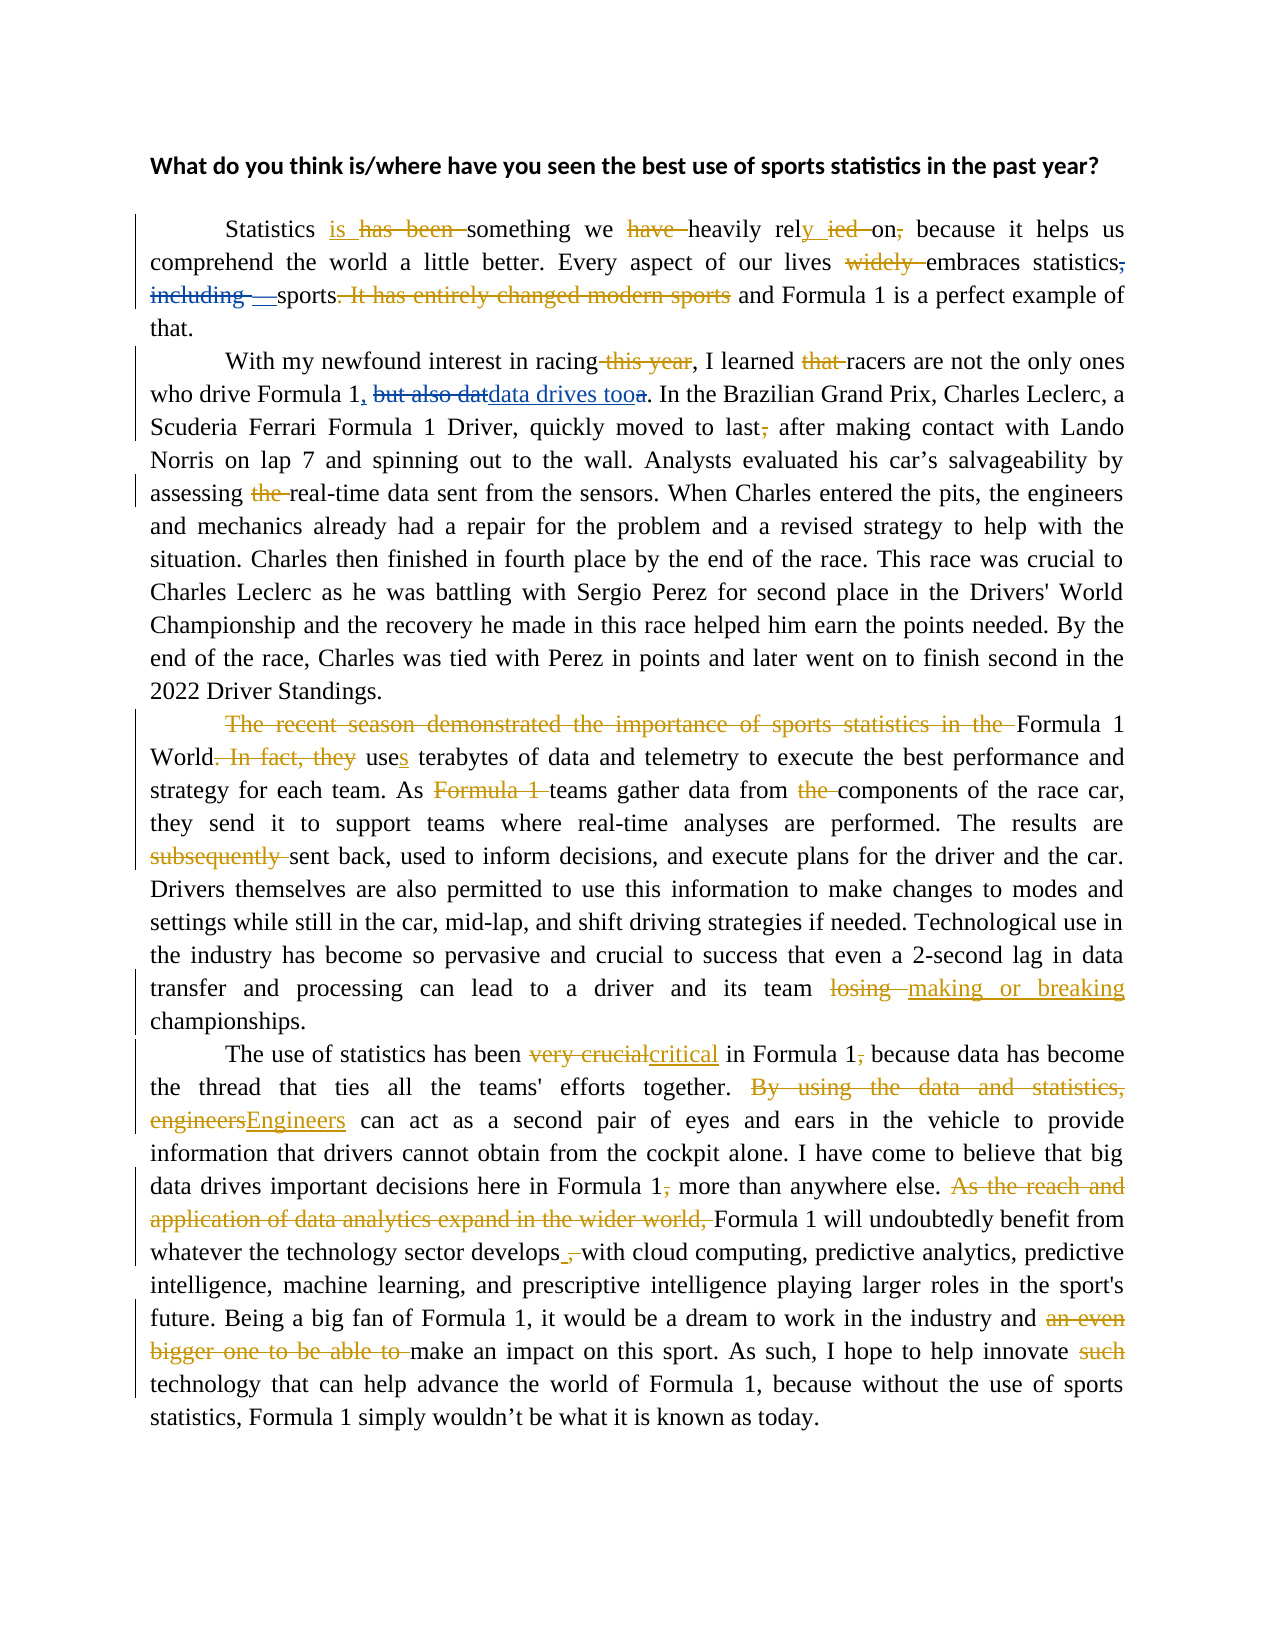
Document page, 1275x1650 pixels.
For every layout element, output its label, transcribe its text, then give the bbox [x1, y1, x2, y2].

text The use of statistics has been in Formula 1 because data has become the thread that ties all the teams' efforts together. can act as a second pair of eyes and ears in the vehicle to provide information that drivers cannot obtain from the cockpit alone. I have come to believe that big data drives important decisions here in Formula 1 more than anywhere else. Formula 1 will undoubtedly benefit from whatever the technology sector developswith cloud computing, predictive analytics, predictive intelligence, machine learning, and prescriptive intelligence playing larger roles in the sport's future. Being a big fan of Formula 1, it would be a dream to work in the industry and make an impact on this sport. As such, I hope to help innovate technology that can help advance the world of Formula 1, because without the use of sports statistics, Formula 1 simply wouldn’t be what it is known as today. [150, 1039, 1125, 1431]
text Statistics something we heavily relon because it helps us comprehend the world a little better. Every aspect of our lives embraces statisticssports and Formula 1 is a perfect example of that. [150, 214, 1125, 342]
text What do you think is/where have you seen the best use of sports statistics in the past year? [150, 150, 1125, 181]
text Formula 1 World use terabytes of data and telemetry to execute the best performance and strategy for each team. As teams gather data from components of the race car, they send it to support teams where real-time analyses are performed. The results are sent back, used to inform decisions, and execute plans for the driver and the car. Drivers themselves are also permitted to use this information to make changes to modes and settings while still in the car, mid-lap, and shift driving strategies if needed. Technological use in the industry has become so pervasive and crucial to success that even a 2-second lag in data transfer and processing can lead to a driver and its team championships. [150, 709, 1125, 1035]
text With my newfound interest in racing, I learned racers are not the only ones who drive Formula 1 . In the Brazilian Grand Prix, Charles Leclerc, a Scuderia Ferrari Formula 1 Driver, quickly moved to last after making contact with Lando Norris on lap 7 and spinning out to the wall. Analysts evaluated his car’s salvageability by assessing real-time data sent from the sensors. When Charles entered the pits, the engineers and mechanics already had a repair for the problem and a revised strategy to help with the situation. Charles then finished in fourth place by the end of the race. This race was crucial to Charles Leclerc as he was battling with Sergio Perez for second place in the Drivers' World Championship and the recovery he made in this race helped him earn the points needed. By the end of the race, Charles was tied with Perez in points and later went on to finish second in the 2022 Driver Standings. [150, 346, 1125, 705]
